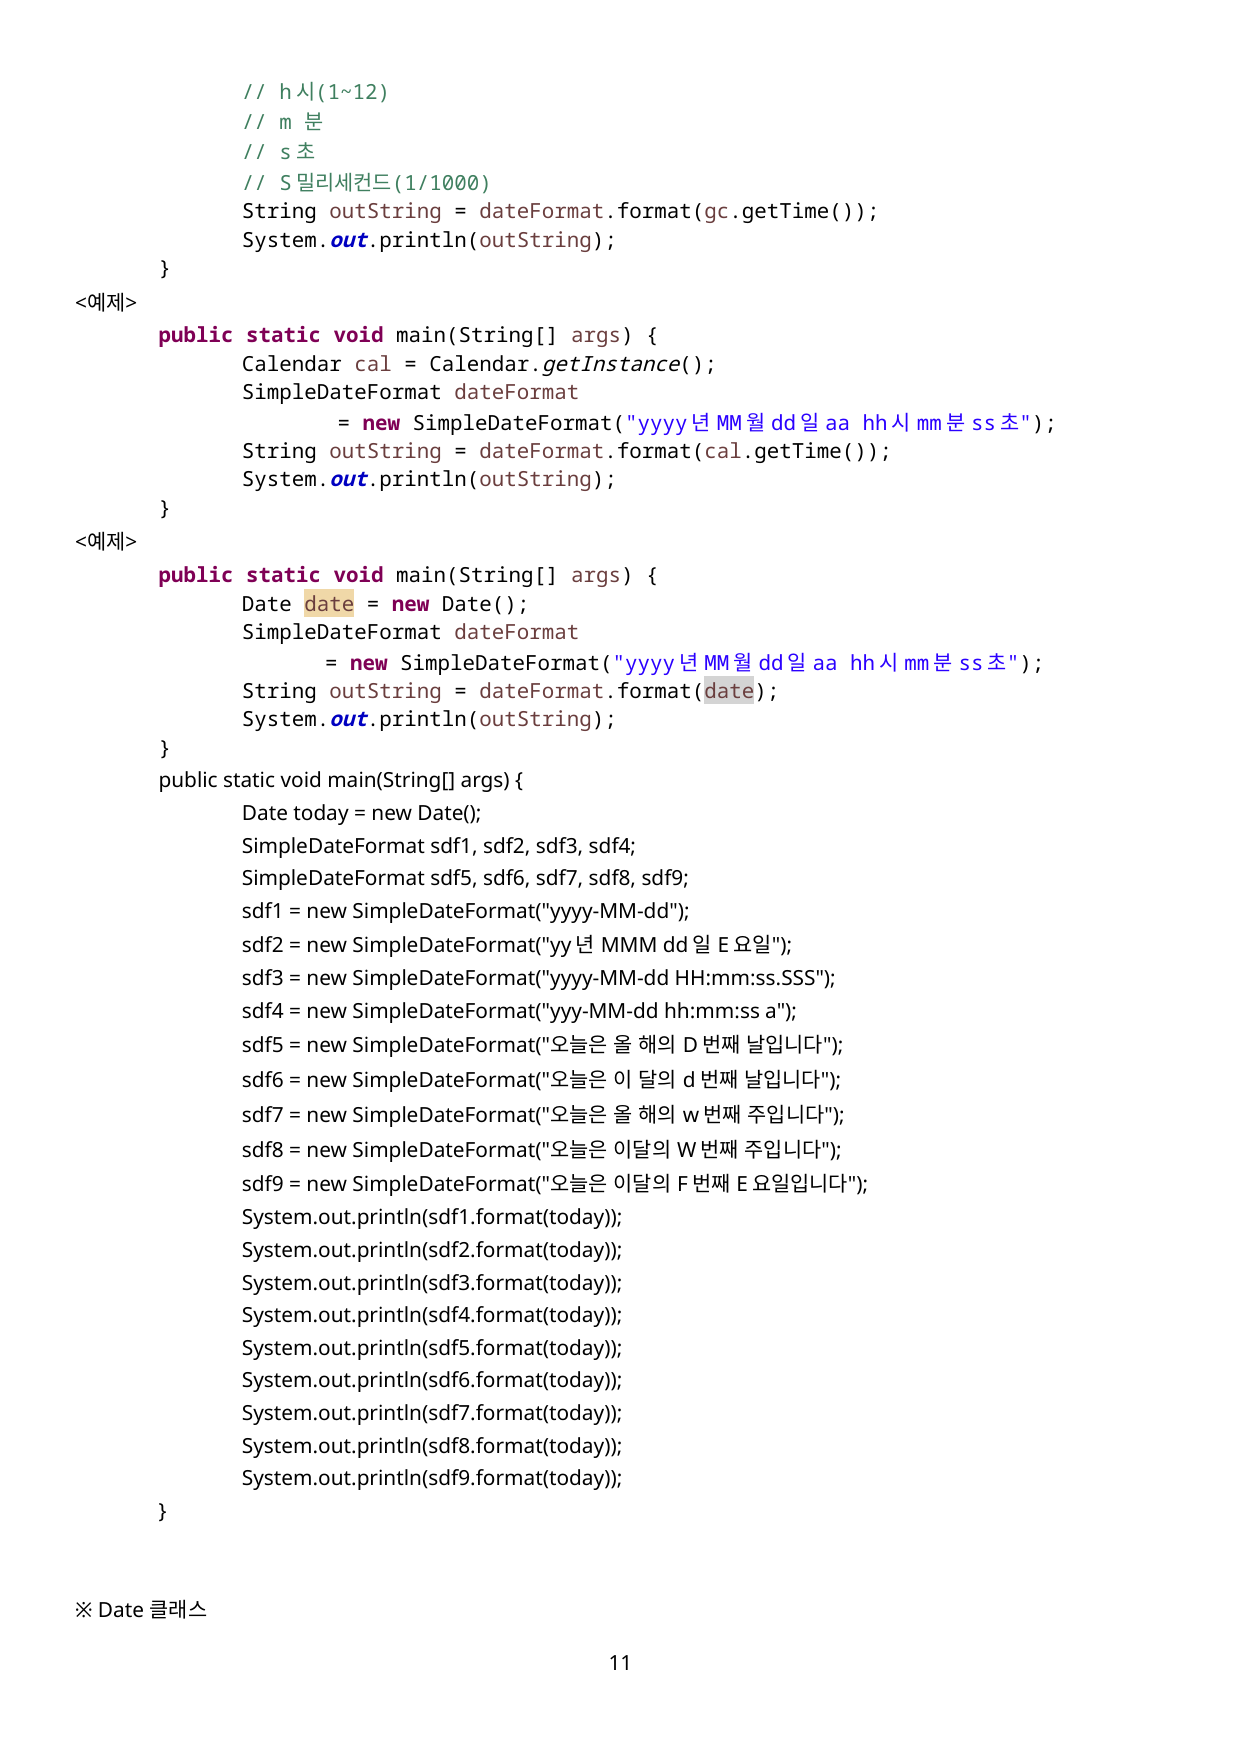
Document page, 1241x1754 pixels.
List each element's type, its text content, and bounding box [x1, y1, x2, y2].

text public static void main(String[] args) { [75, 766, 1165, 794]
text System.out.println(sdf1.format(today)); [75, 1202, 1165, 1231]
text } [75, 733, 1165, 761]
text System.out.println(sdf5.format(today)); [75, 1333, 1165, 1361]
text public static void main(String[] args) { [75, 321, 1165, 349]
text <예제> [75, 526, 1165, 556]
text // S밀리세컨드(1/1000) [75, 166, 1165, 196]
text Date today = new Date(); [75, 798, 1165, 827]
text System.out.println(outString); [75, 464, 1165, 493]
text // m 분 [75, 105, 1165, 136]
text System.out.println(sdf2.format(today)); [75, 1235, 1165, 1263]
text String outString = dateFormat.format(date); [754, 676, 1165, 704]
text public static void main(String[] args) { [75, 560, 1165, 589]
text Date date = new Date(); [75, 589, 304, 617]
text sdf5 = new SimpleDateFormat("오늘은 올 해의 D번째 날입니다"); [75, 1028, 1165, 1059]
text sdf9 = new SimpleDateFormat("오늘은 이달의 F번째 E요일입니다"); [75, 1168, 1165, 1198]
text System.out.println(outString); [75, 704, 1165, 733]
text } [75, 493, 1165, 521]
text sdf3 = new SimpleDateFormat("yyyy-MM-dd HH:mm:ss.SSS"); [75, 963, 1165, 992]
text sdf1 = new SimpleDateFormat("yyyy-MM-dd"); [75, 896, 1165, 924]
text System.out.println(sdf3.format(today)); [75, 1268, 1165, 1296]
text // h시(1~12) [75, 75, 1165, 105]
text = new SimpleDateFormat("yyyy년 MM월 dd일 aa hh시 mm분 ss초"); [242, 406, 1165, 436]
text sdf4 = new SimpleDateFormat("yyy-MM-dd hh:mm:ss a"); [75, 996, 1165, 1024]
text Calendar cal = Calendar.getInstance(); [75, 349, 1165, 377]
text <예제> [75, 286, 1165, 316]
text // s초 [75, 136, 1165, 166]
text System.out.println(sdf9.format(today)); [75, 1463, 1165, 1492]
text sdf6 = new SimpleDateFormat("오늘은 이 달의 d번째 날입니다"); [75, 1063, 1165, 1094]
text String outString = dateFormat.format(date); [75, 676, 704, 704]
text System.out.println(sdf4.format(today)); [75, 1300, 1165, 1329]
text System.out.println(sdf8.format(today)); [75, 1431, 1165, 1459]
text System.out.println(outString); [75, 225, 1165, 253]
text Date date = new Date(); [354, 589, 1165, 617]
text } [75, 1496, 1165, 1524]
text ※ Date 클래스 [75, 1594, 1165, 1624]
text String outString = dateFormat.format(cal.getTime()); [75, 436, 1165, 464]
text String outString = dateFormat.format(gc.getTime()); [75, 196, 1165, 225]
text sdf7 = new SimpleDateFormat("오늘은 올 해의 w번째 주입니다"); [75, 1098, 1165, 1128]
text = new SimpleDateFormat("yyyy년 MM월 dd일 aa hh시 mm분 ss초"); [242, 646, 1165, 676]
text System.out.println(sdf6.format(today)); [75, 1366, 1165, 1394]
text SimpleDateFormat sdf5, sdf6, sdf7, sdf8, sdf9; [75, 863, 1165, 892]
text sdf8 = new SimpleDateFormat("오늘은 이달의 W번째 주입니다"); [75, 1133, 1165, 1163]
text System.out.println(sdf7.format(today)); [75, 1398, 1165, 1427]
text SimpleDateFormat sdf1, sdf2, sdf3, sdf4; [75, 831, 1165, 859]
text SimpleDateFormat dateFormat [75, 377, 1165, 406]
text } [75, 253, 1165, 282]
text sdf2 = new SimpleDateFormat("yy년 MMM dd일 E요일"); [75, 928, 1165, 959]
text SimpleDateFormat dateFormat [75, 617, 1165, 646]
